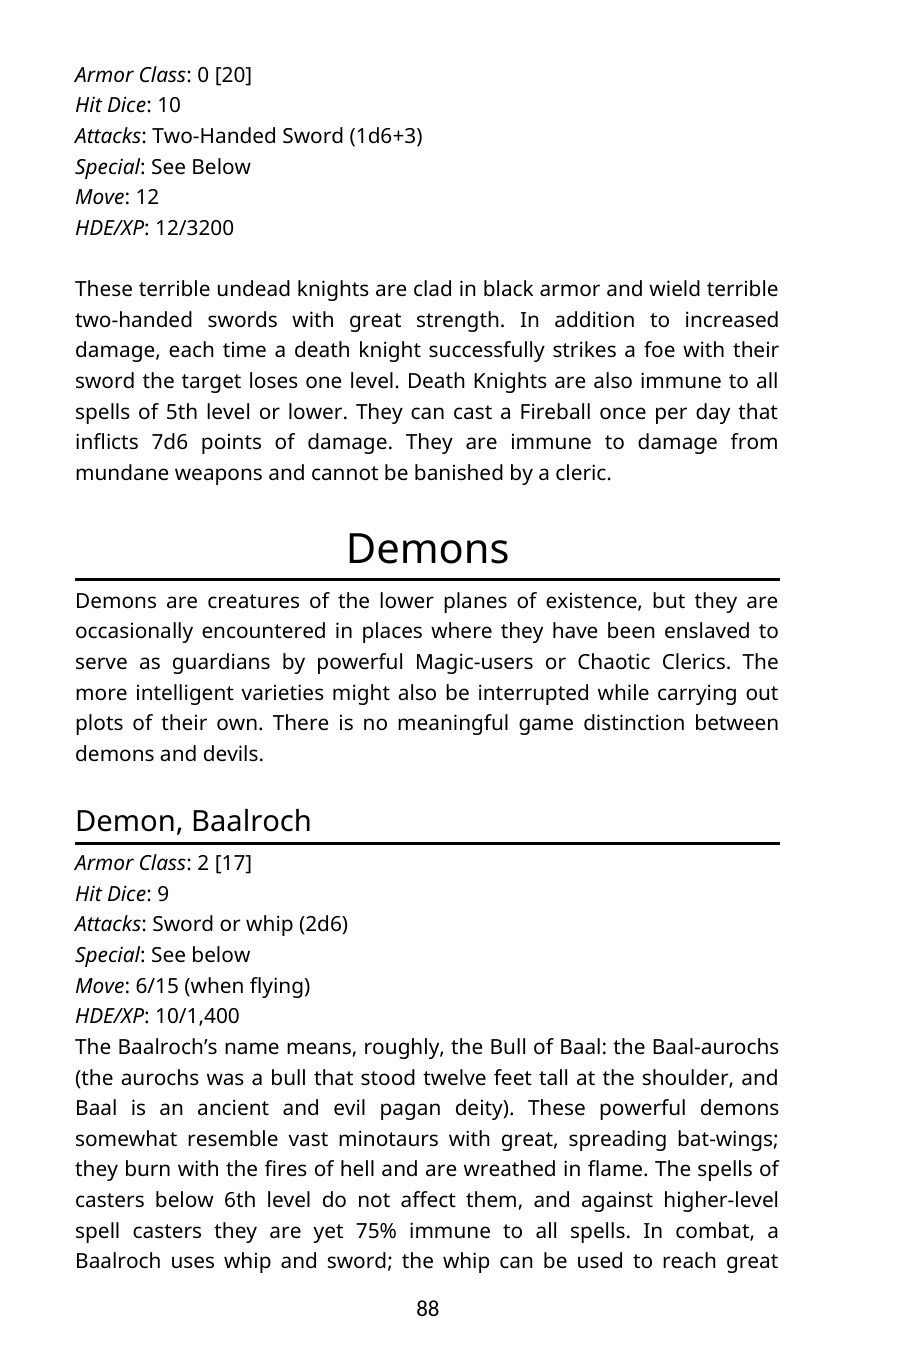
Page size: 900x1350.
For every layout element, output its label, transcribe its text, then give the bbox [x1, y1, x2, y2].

text HDE/XP: 12/3200 [75, 213, 780, 242]
text These terrible undead knights are clad in black armor and wield terrible two-handed swords with great strength. In addition to increased damage, each time a death knight successfully strikes a foe with their sword the target loses one level. Death Knights are also immune to all spells of 5th level or lower. They can cast a Fireball once per day that inflicts 7d6 points of damage. They are immune to damage from mundane weapons and cannot be banished by a cleric. [75, 274, 780, 487]
text Armor Class: 0 [20] [75, 60, 780, 88]
text Armor Class: 2 [17] [75, 848, 780, 877]
text Move: 12 [75, 182, 780, 211]
text Demons are creatures of the lower planes of existence, but they are occasionally encountered in places where they have been enslaved to serve as guardians by powerful Magic-users or Chaotic Clerics. The more intelligent varieties might also be interrupted while carrying out plots of their own. There is no meaningful game distinction between demons and devils. [75, 586, 780, 767]
text Special: See Below [75, 152, 780, 180]
text Move: 6/15 (when flying) [75, 971, 780, 999]
text HDE/XP: 10/1,400 [75, 1001, 780, 1030]
text Hit Dice: 9 [75, 879, 780, 907]
text Attacks: Two-Handed Sword (1d6+3) [75, 121, 780, 150]
text Hit Dice: 10 [75, 91, 780, 119]
text Special: See below [75, 940, 780, 968]
text Demons [75, 519, 780, 578]
text Demon, Baalroch [75, 800, 780, 842]
text Attacks: Sword or whip (2d6) [75, 909, 780, 938]
